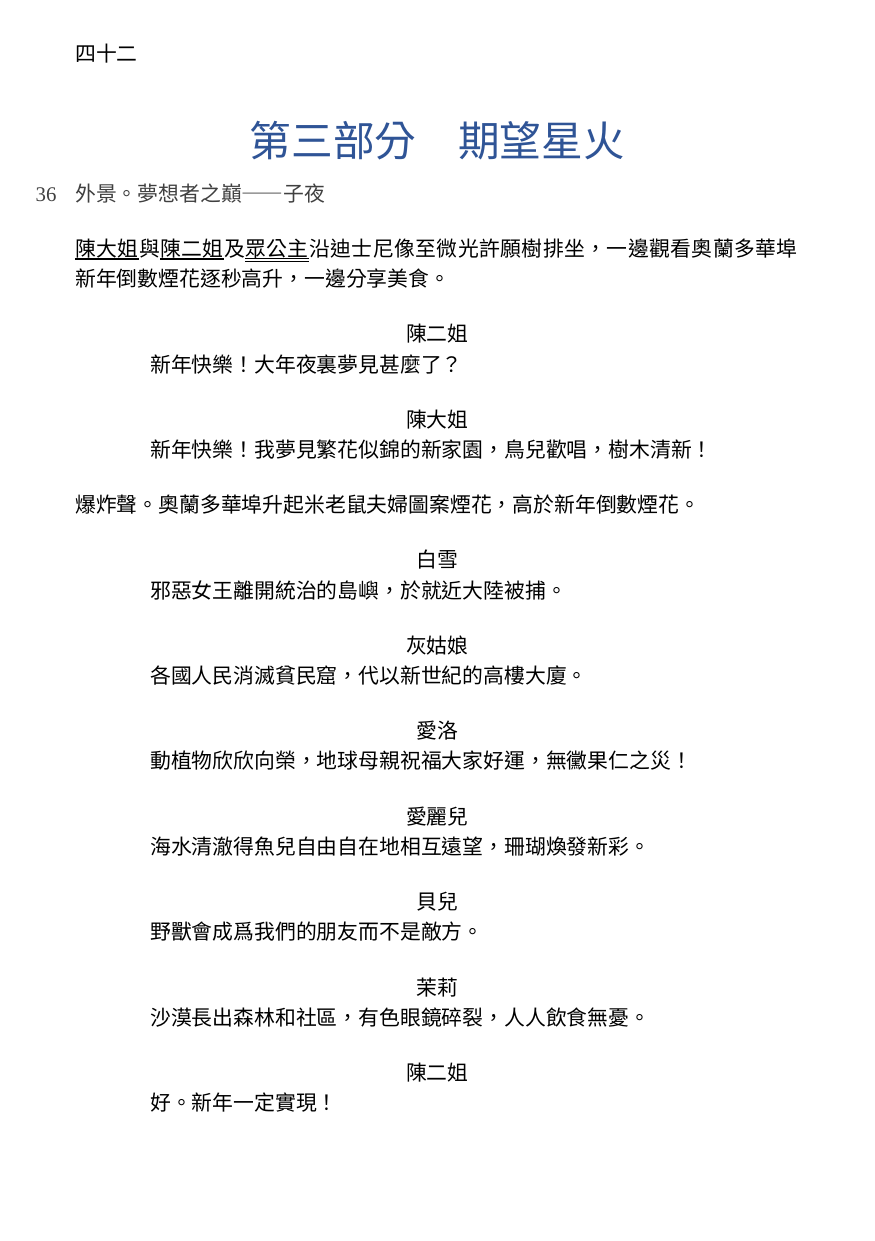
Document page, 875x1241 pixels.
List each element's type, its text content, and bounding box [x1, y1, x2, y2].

text 海水清澈得魚兒自由自在地相互遠望，珊瑚煥發新彩。 [150, 830, 724, 860]
text 爆炸聲。奧蘭多華埠升起米老鼠夫婦圖案煙花，高於新年倒數煙花。 [75, 488, 799, 519]
text 白雪 [150, 544, 724, 574]
text 邪惡女王離開統治的島嶼，於就近大陸被捕。 [150, 574, 724, 604]
text 好。新年一定實現！ [150, 1086, 724, 1117]
text 沙漠長出森林和社區，有色眼鏡碎裂，人人飲食無憂。 [150, 1001, 724, 1031]
text 外景。夢想者之巔——子夜 [56, 177, 799, 207]
text 動植物欣欣向榮，地球母親祝福大家好運，無黴果仁之災！ [150, 745, 724, 775]
text 陳二姐 [150, 1056, 724, 1086]
text 新年快樂！我夢見繁花似錦的新家園，鳥兒歡唱，樹木清新！ [150, 433, 724, 463]
subtitle 第三部分 期望星火 [75, 108, 799, 169]
text 野獸會成爲我們的朋友而不是敵方。 [150, 916, 724, 946]
text 新年快樂！大年夜裏夢見甚麼了？ [150, 348, 724, 378]
text 愛麗兒 [150, 800, 724, 830]
text 茉莉 [150, 971, 724, 1001]
text 陳大姐與陳二姐及眾公主沿迪士尼像至微光許願樹排坐，一邊觀看奧蘭多華埠新年倒數煙花逐秒高升，一邊分享美食。 [75, 232, 799, 293]
text 愛洛 [150, 714, 724, 745]
text 灰姑娘 [150, 629, 724, 659]
text 陳二姐 [150, 318, 724, 348]
text 陳大姐 [150, 403, 724, 433]
text 貝兒 [150, 885, 724, 916]
text 各國人民消滅貧民窟，代以新世紀的高樓大廈。 [150, 659, 724, 689]
